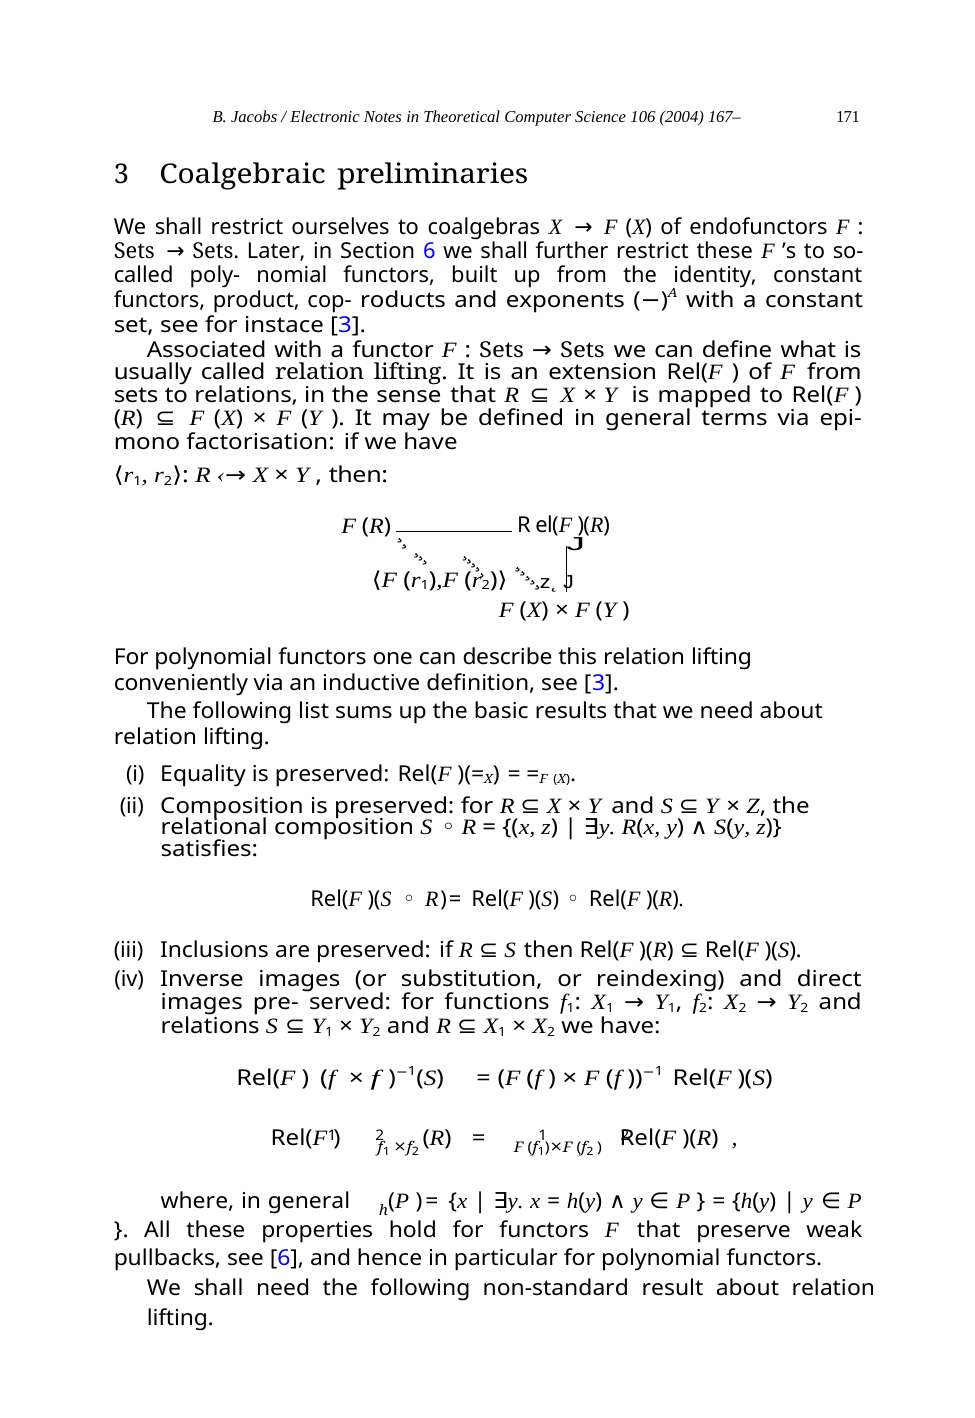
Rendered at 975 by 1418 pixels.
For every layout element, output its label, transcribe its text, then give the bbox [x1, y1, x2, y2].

list Equality is preserved: Rel(F )(=X) = =F (X). [126, 758, 875, 787]
text J [566, 538, 875, 554]
text Rel(F )(S ◦ R)= Rel(F )(S) ◦ Rel(F )(R). [310, 882, 875, 912]
list Composition is preserved: for R ⊆ X × Y and S ⊆ Y × Z, the relational composition S ◦ R = {(x, z) | ∃y. R(x, y) ∧ S(y, z)} satisfies: [119, 796, 862, 863]
text Rel(F ) f1 ×f2 (R) = F (f1)×F (f2 ) Rel(F )(R) , [134, 1096, 875, 1158]
text where, in general h(P )= {x | ∃y. x = h(y) ∧ y ∈ P } = {h(y) | y ∈ P }. All these properties hold for functors F that preserve weak pullbacks, see [6], and hence in particular for polynomial functors. [113, 1182, 862, 1272]
text We shall need the following non-standard result about relation lifting. [147, 1272, 875, 1331]
text For polynomial functors one can describe this relation lifting conveniently via an inductive definition, see [3]. [113, 644, 875, 696]
text Rel(F ) (f × f )−1(S) = (F (f ) × F (f ))−1 Rel(F )(S) [134, 1062, 875, 1091]
text ¸¸¸¸¸ [102, 540, 484, 561]
subtitle Coalgebraic preliminaries [113, 154, 875, 191]
text ⟨F (r1),F (r2)⟩ ¸¸¸¸¸z˛ J [208, 561, 738, 594]
text F (X) × F (Y ) [499, 594, 875, 623]
text ⟨r1, r2⟩: R ‹→ X × Y , then: [113, 455, 875, 490]
text The following list sums up the basic results that we need about relation lifting. [113, 698, 875, 751]
text F (R) ¸¸ [341, 506, 484, 540]
list Inclusions are preserved: if R ⊆ S then Rel(F )(R) ⊆ Rel(F )(S). [113, 929, 875, 964]
text R el(F )(R) [512, 512, 875, 538]
text Associated with a functor F : Sets → Sets we can define what is usually called relation lifting. It is an extension Rel(F ) of F from sets to relations, in the sense that R ⊆ X × Y is mapped to Rel(F )(R) ⊆ F (X) × F (Y ). It may be defined in general terms via epi-mono factorisation: if we have [113, 339, 862, 455]
text We shall restrict ourselves to coalgebras X → F (X) of endofunctors F : Sets → Sets. Later, in Section 6 we shall further restrict these F ’s to so-called poly- nomial functors, built up from the identity, constant functors, product, cop- roducts and exponents (−)A with a constant set, see for instace [3]. [113, 215, 863, 339]
list Inverse images (or substitution, or reindexing) and direct images pre- served: for functions f1: X1 → Y1, f2: X2 → Y2 and relations S ⊆ Y1 × Y2 and R ⊆ X1 × X2 we have: [114, 967, 861, 1040]
